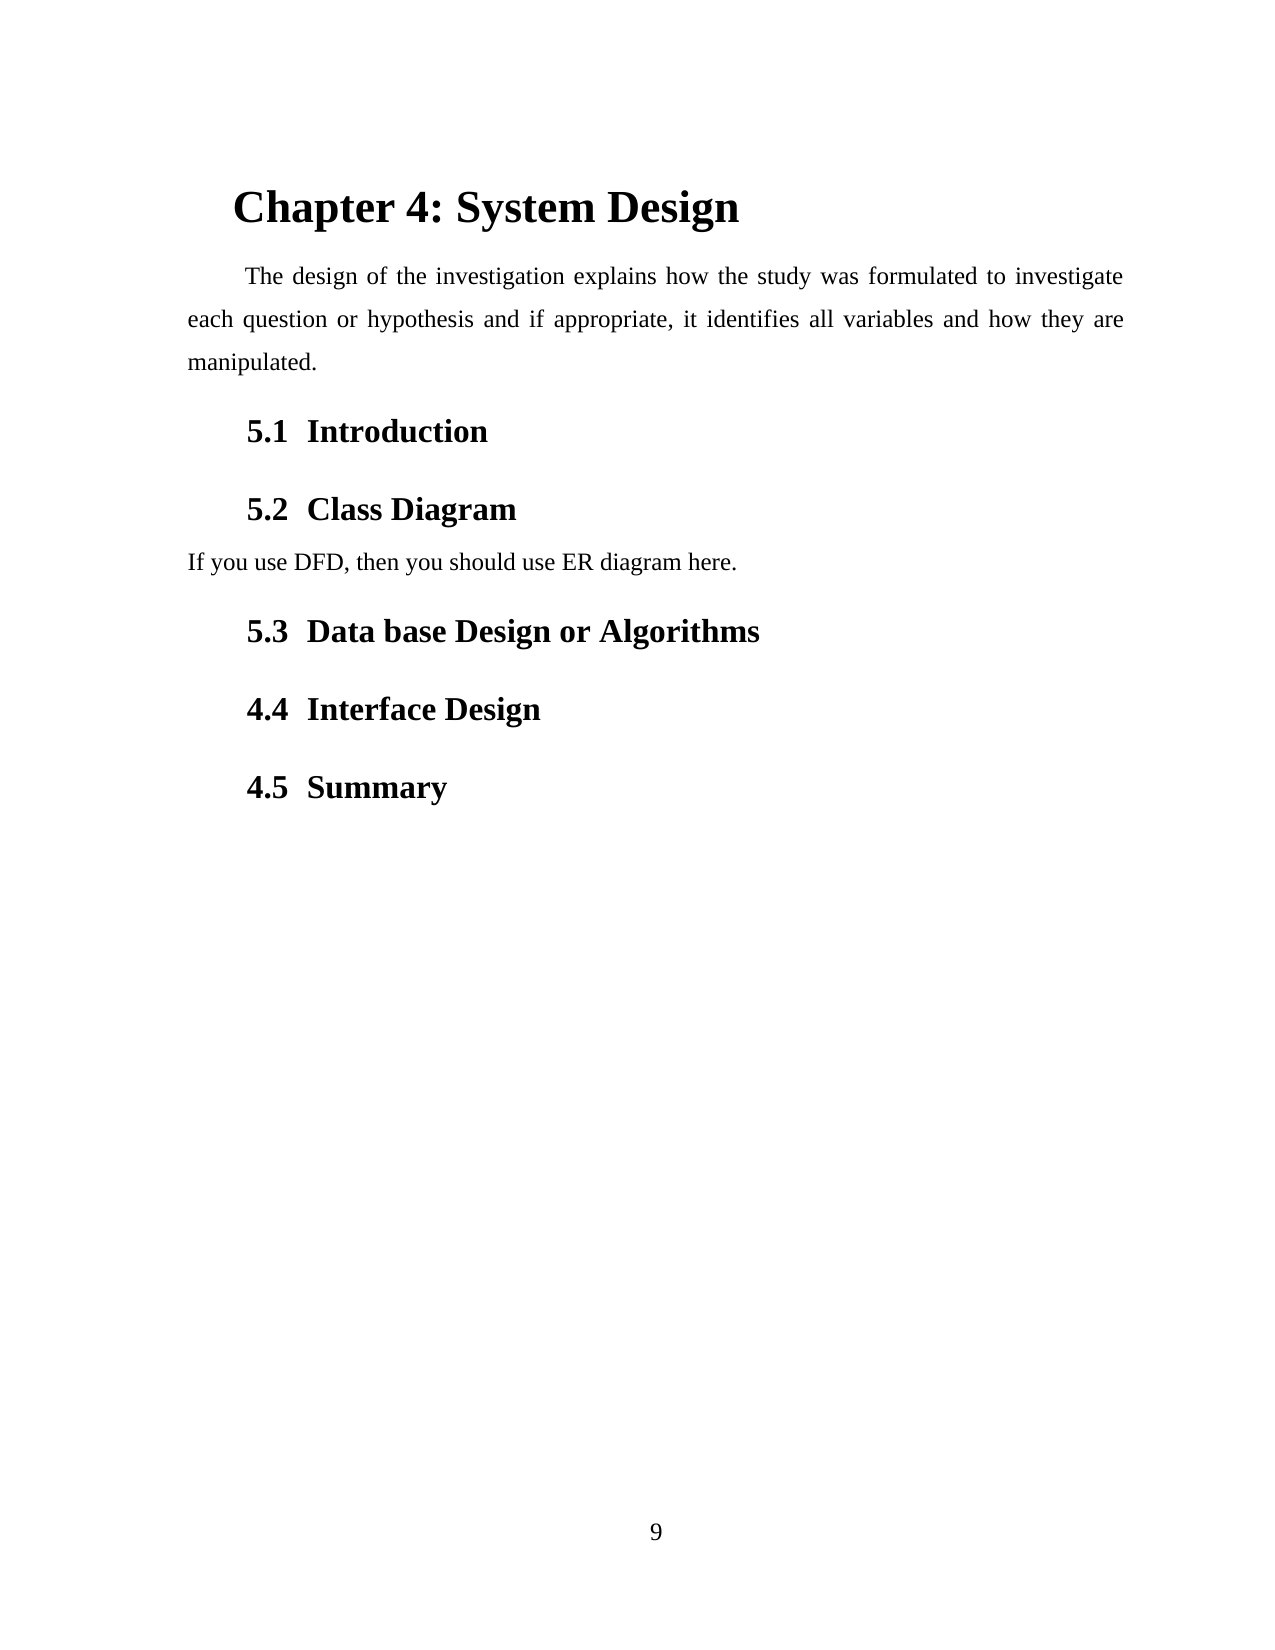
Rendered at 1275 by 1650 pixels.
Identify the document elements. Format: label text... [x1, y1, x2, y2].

subtitle Class Diagram [247, 489, 1125, 528]
subtitle 4.4 Interface Design [247, 689, 1125, 728]
subtitle Chapter 4: System Design [187, 179, 1125, 232]
subtitle 4.5 Summary [247, 768, 1125, 806]
subtitle Data base Design or Algorithms [247, 611, 1125, 649]
subtitle Introduction [247, 411, 1125, 449]
text The design of the investigation explains how the study was formulated to investigate each question or hypothesis and if appropriate, it identifies all variables and how they are manipulated. [187, 261, 1125, 376]
text If you use DFD, then you should use ER diagram here. [187, 547, 1125, 576]
